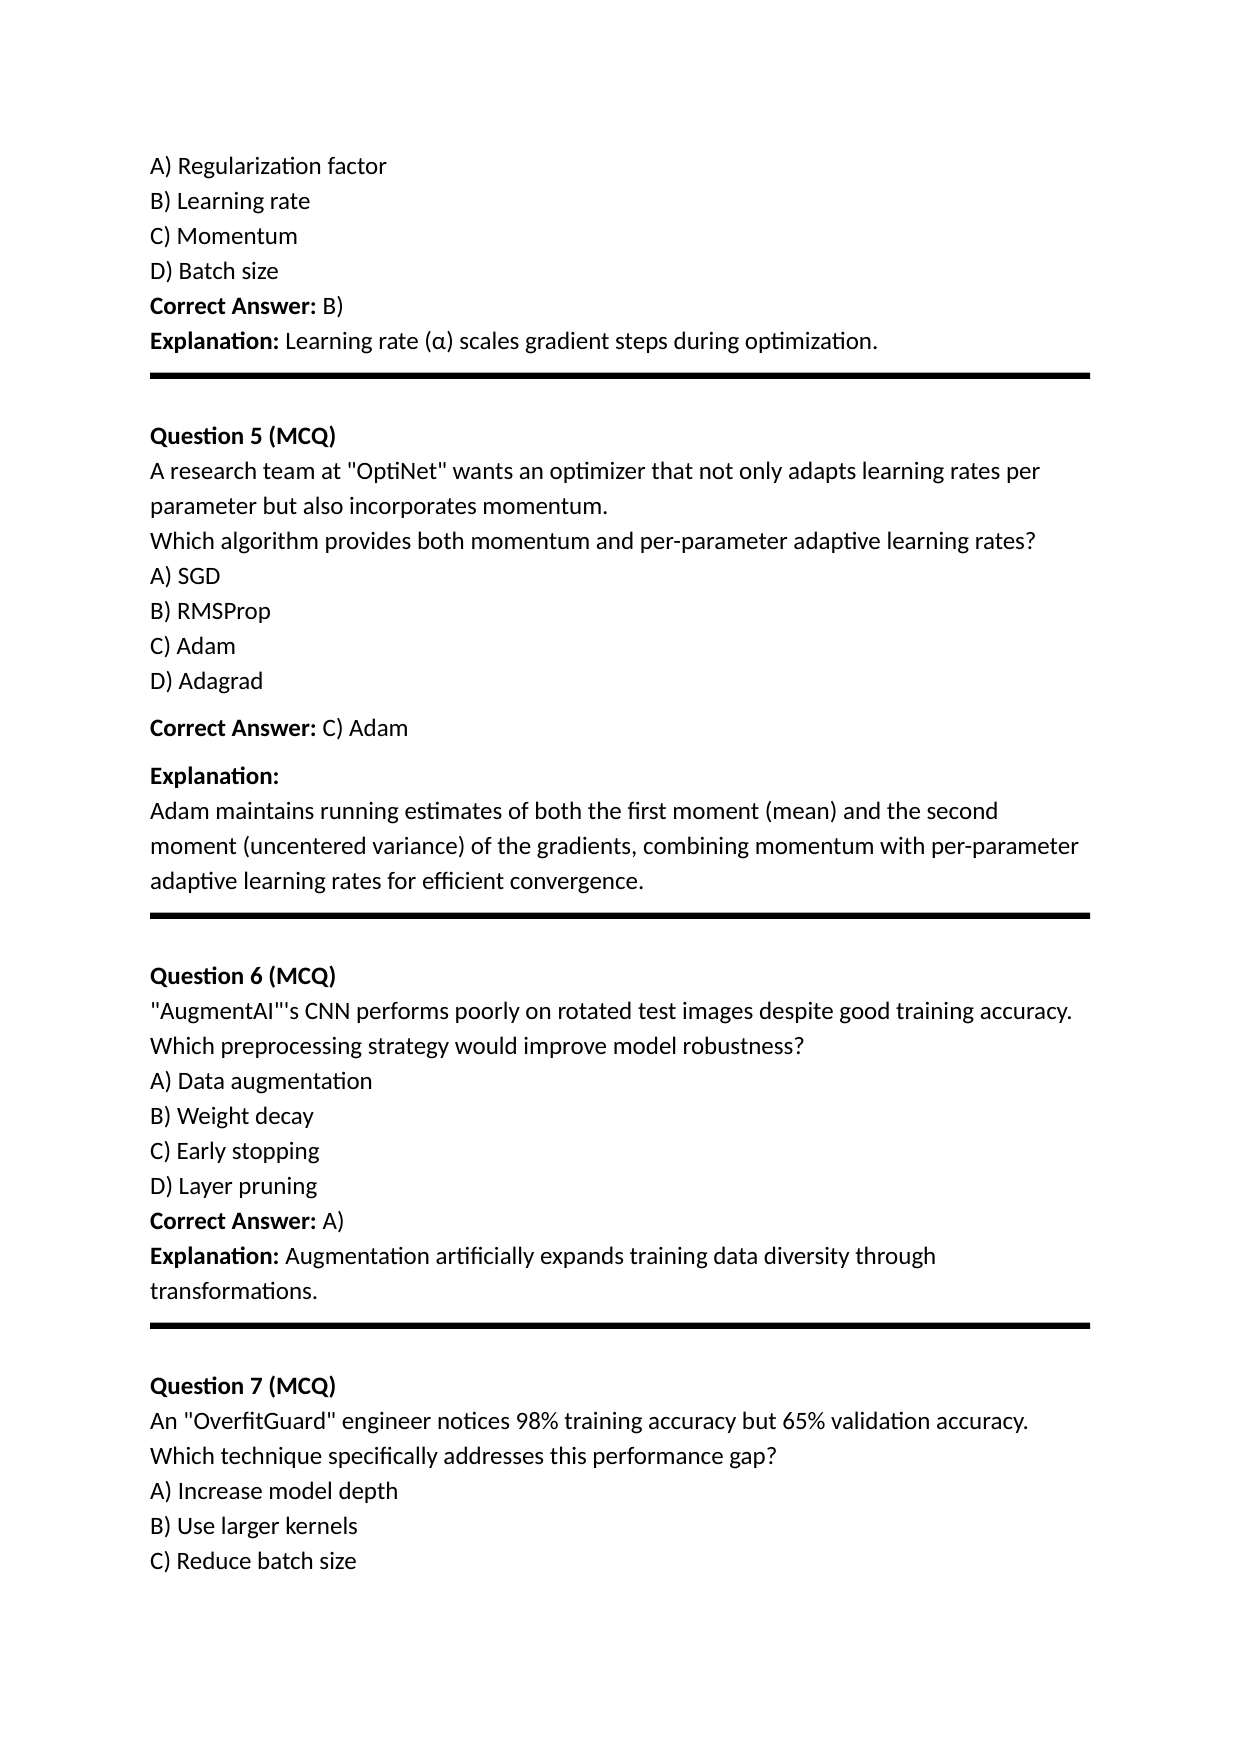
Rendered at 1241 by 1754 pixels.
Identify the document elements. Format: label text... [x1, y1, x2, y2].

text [150, 1370, 1090, 1576]
text Correct Answer: C) Adam [150, 712, 1090, 743]
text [150, 150, 1090, 356]
text Explanation: Adam maintains running estimates of both the first moment (mean) and the second moment (uncentered variance) of the gradients, combining momentum with per-parameter adaptive learning rates for efficient convergence. [150, 760, 1090, 896]
text Question 5 (MCQ) A research team at "OptiNet" wants an optimizer that not only adapts learning rates per parameter but also incorporates momentum. Which algorithm provides both momentum and per-parameter adaptive learning rates? A) SGD B) RMSProp C) Adam D) Adagrad [150, 420, 1090, 696]
text Question 6 (MCQ) "AugmentAI"'s CNN performs poorly on rotated test images despite good training accuracy. Which preprocessing strategy would improve model robustness? A) Data augmentation B) Weight decay C) Early stopping D) Layer pruning Correct Answer: A) Explanation: Augmentation artificially expands training data diversity through transformations. [150, 960, 1090, 1306]
